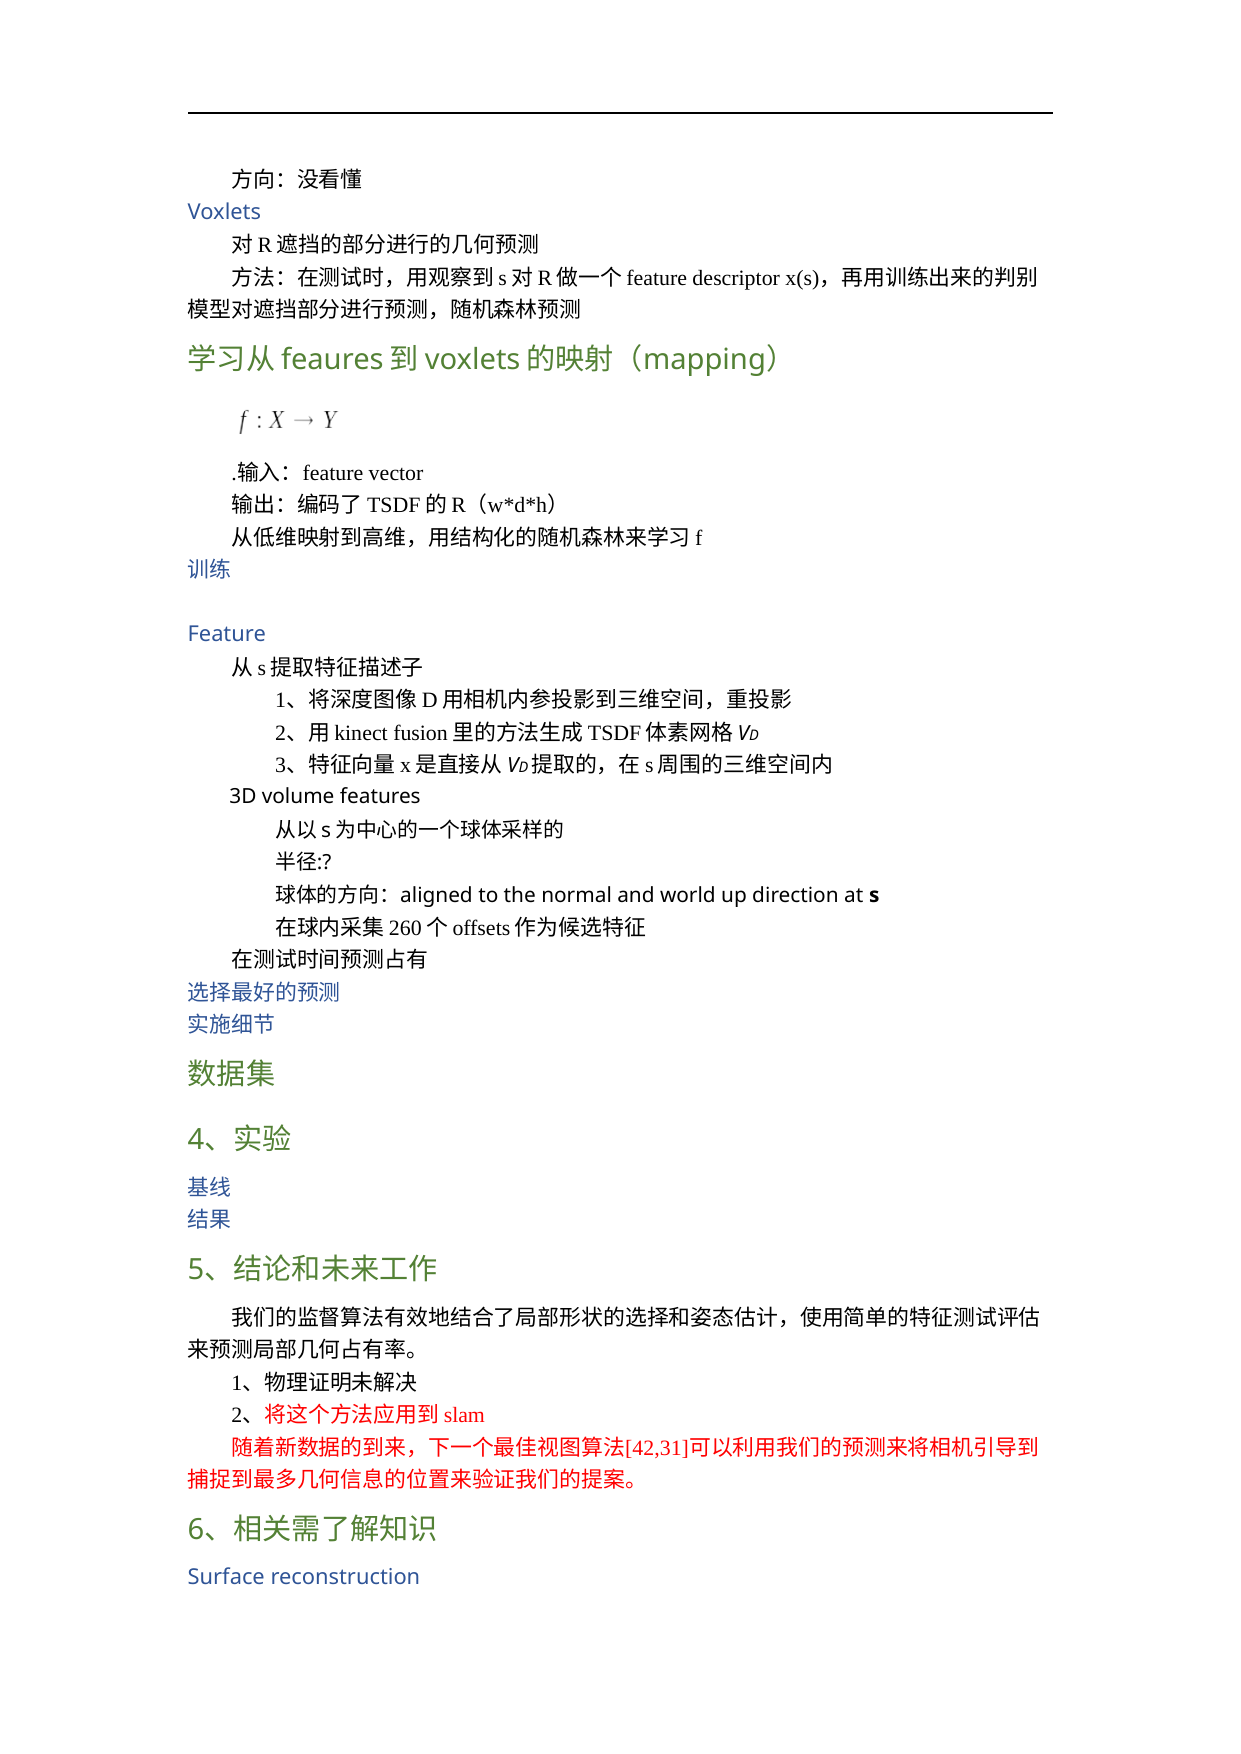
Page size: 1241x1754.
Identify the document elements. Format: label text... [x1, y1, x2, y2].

text 方向：没看懂 [187, 162, 1053, 194]
text 从s提取特征描述子 [187, 649, 1053, 682]
text 3D volume features [187, 779, 1053, 812]
text 6、相关需了解知识 [187, 1494, 1053, 1559]
text 从低维映射到高维，用结构化的随机森林来学习f [187, 519, 1053, 552]
text .输入：feature vector [187, 454, 1053, 487]
text Feature [187, 617, 1053, 649]
text Voxlets [187, 194, 1053, 227]
text 5、结论和未来工作 [187, 1234, 1053, 1299]
text 2、用kinect fusion里的方法生成TSDF体素网格VD [187, 714, 1053, 747]
text 从以s为中心的一个球体采样的 [231, 812, 1053, 844]
text 随着新数据的到来，下一个最佳视图算法[42,31]可以利用我们的预测来将相机引导到捕捉到最多几何信息的位置来验证我们的提案。 [187, 1429, 1053, 1494]
text 4、实验 [187, 1104, 1053, 1169]
text 输出：编码了TSDF的R（w*d*h） [187, 487, 1053, 519]
text 方法：在测试时，用观察到s对R做一个feature descriptor x(s)，再用训练出来的判别模型对遮挡部分进行预测，随机森林预测 [187, 259, 1053, 324]
text 选择最好的预测 [187, 974, 1053, 1007]
text 在球内采集260个offsets作为候选特征 [187, 909, 1053, 942]
text 实施细节 [187, 1007, 1053, 1039]
text 我们的监督算法有效地结合了局部形状的选择和姿态估计，使用简单的特征测试评估来预测局部几何占有率。 [187, 1299, 1053, 1364]
text Surface reconstruction [187, 1559, 1053, 1592]
text 半径:? [231, 844, 1053, 877]
text 1、将深度图像D用相机内参投影到三维空间，重投影 [187, 682, 1053, 714]
text 在测试时间预测占有 [187, 942, 1053, 974]
text 2、将这个方法应用到slam [187, 1397, 1053, 1429]
text 数据集 [187, 1039, 1053, 1104]
text 基线 [187, 1169, 1053, 1202]
text 学习从feaures到voxlets的映射（mapping） [187, 324, 1053, 389]
text 对R遮挡的部分进行的几何预测 [187, 227, 1053, 259]
text 球体的方向：aligned to the normal and world up direction at s [231, 877, 1053, 909]
text 结果 [187, 1202, 1053, 1234]
text 1、物理证明未解决 [187, 1364, 1053, 1397]
text 训练 [187, 552, 1053, 584]
text 3、特征向量x是直接从VD提取的，在s周围的三维空间内 [187, 747, 1053, 779]
